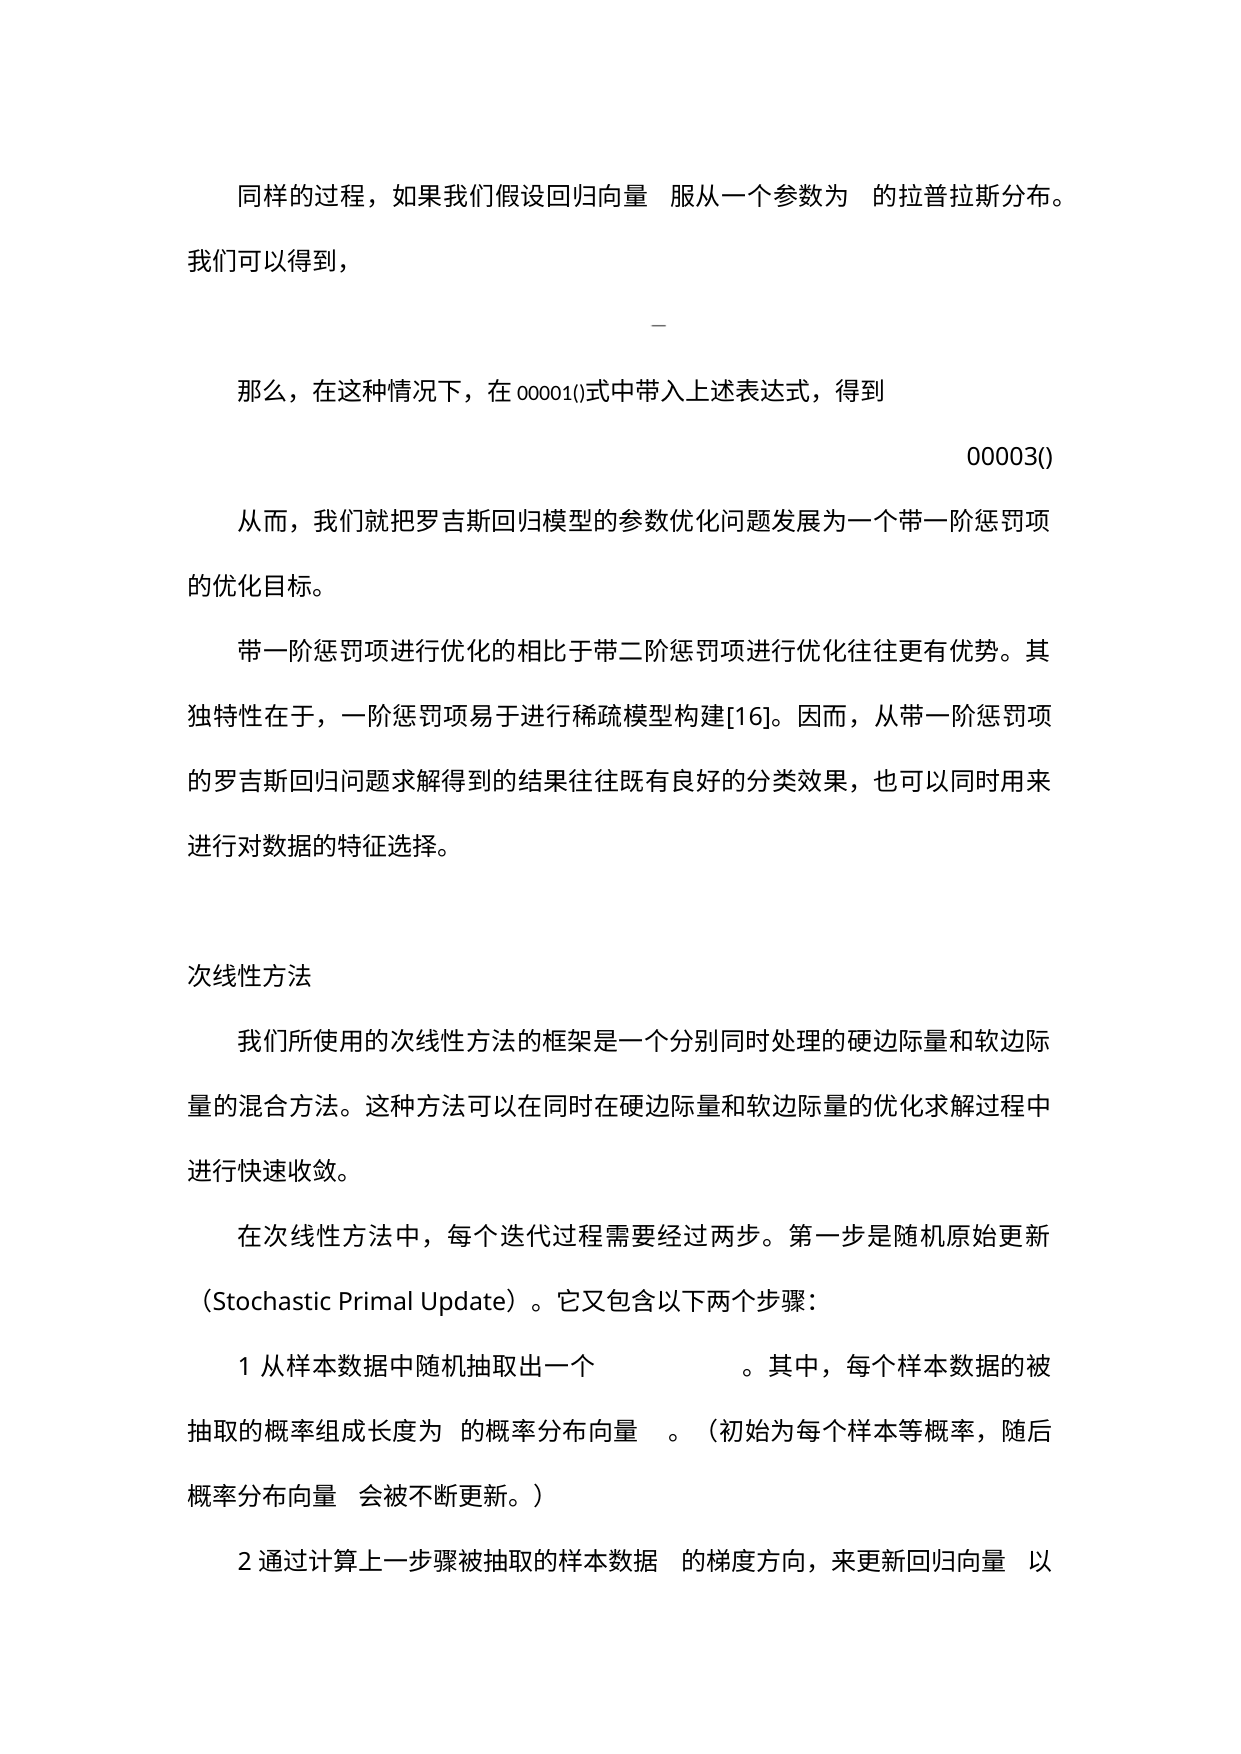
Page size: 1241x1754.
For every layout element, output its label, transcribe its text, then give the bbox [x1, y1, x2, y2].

text 带一阶惩罚项进行优化的相比于带二阶惩罚项进行优化往往更有优势。其独特性在于，一阶惩罚项易于进行稀疏模型构建[16]。因而，从带一阶惩罚项的罗吉斯回归问题求解得到的结果往往既有良好的分类效果，也可以同时用来进行对数据的特征选择。 [187, 617, 1053, 877]
text 我们所使用的次线性方法的框架是一个分别同时处理的硬边际量和软边际量的混合方法。这种方法可以在同时在硬边际量和软边际量的优化求解过程中进行快速收敛。 [187, 1007, 1053, 1202]
text 次线性方法 [187, 942, 1053, 1007]
text 在次线性方法中，每个迭代过程需要经过两步。第一步是随机原始更新（Stochastic Primal Update）。它又包含以下两个步骤： [187, 1202, 1053, 1332]
text 同样的过程，如果我们假设回归向量服从一个参数为 的拉普拉斯分布。我们可以得到， [187, 162, 1053, 292]
text 从而，我们就把罗吉斯回归模型的参数优化问题发展为一个带一阶惩罚项的优化目标。 [187, 487, 1053, 617]
text 2 通过计算上一步骤被抽取的样本数据的梯度方向，来更新回归向量以及偏移量。注意，这是一考虑带惩罚项的在线(online)更新过程。 [187, 1527, 1053, 1592]
text 1 从样本数据中随机抽取出一个。其中，每个样本数据的被抽取的概率组成长度为的概率分布向量 。（初始为每个样本等概率，随后概率分布向量 会被不断更新。） [187, 1332, 1053, 1527]
